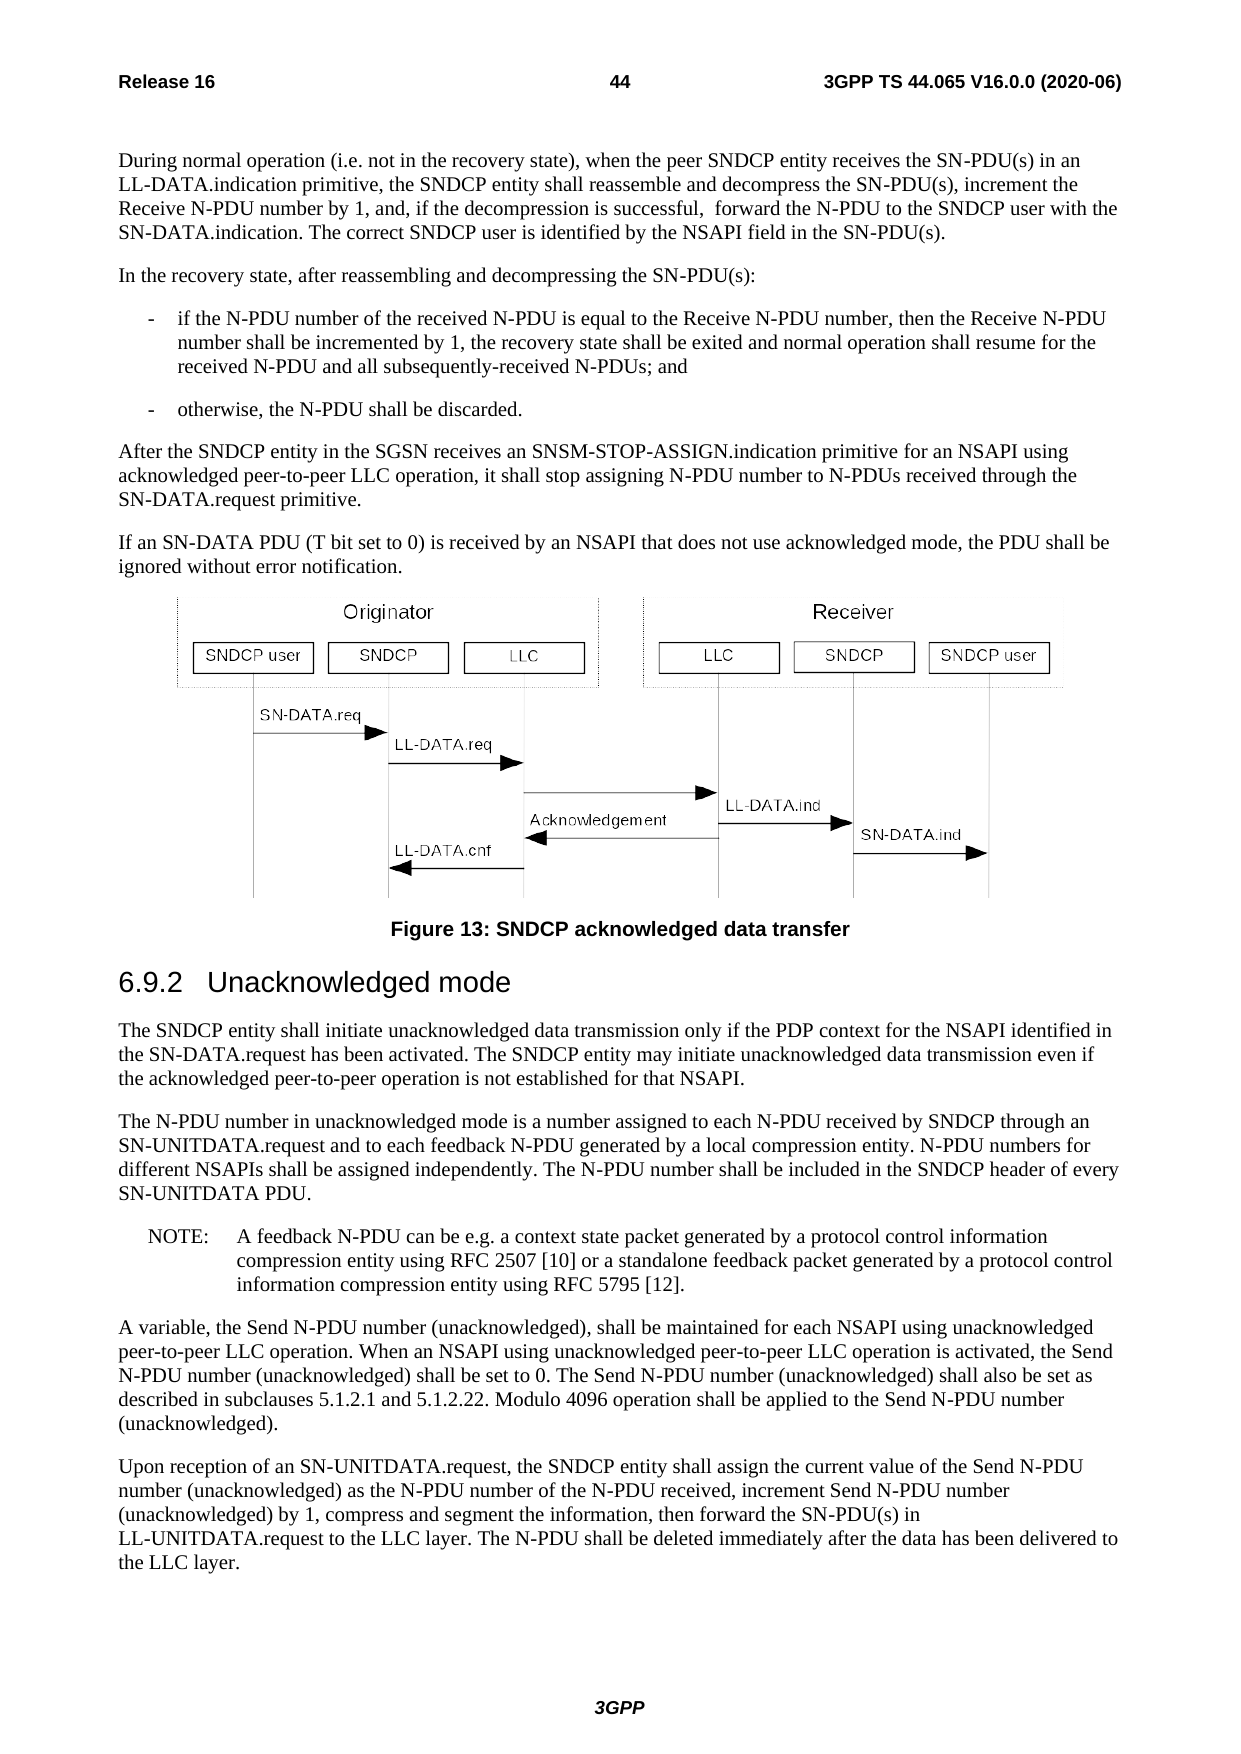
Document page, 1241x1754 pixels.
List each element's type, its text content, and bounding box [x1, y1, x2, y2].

text NOTE: A feedback N-PDU can be e.g. a context state packet generated by a protocol control information compression entity using RFC 2507 [10] or a standalone feedback packet generated by a protocol control information compression entity using RFC 5795 [12]. [148, 1224, 1122, 1296]
text Figure 13: SNDCP acknowledged data transfer [118, 917, 1122, 941]
subtitle 6.9.2 Unacknowledged mode [118, 966, 1122, 999]
text A variable, the Send N-PDU number (unacknowledged), shall be maintained for each NSAPI using unacknowledged peer-to-peer LLC operation. When an NSAPI using unacknowledged peer-to-peer LLC operation is activated, the Send N-PDU number (unacknowledged) shall be set to 0. The Send N-PDU number (unacknowledged) shall also be set as described in subclauses 5.1.2.1 and 5.1.2.22. Modulo 4096 operation shall be applied to the Send N-PDU number (unacknowledged). [118, 1315, 1122, 1435]
text Upon reception of an SN-UNITDATA.request, the SNDCP entity shall assign the current value of the Send N-PDU number (unacknowledged) as the N-PDU number of the N-PDU received, increment Send N-PDU number (unacknowledged) by 1, compress and segment the information, then forward the SN-PDU(s) in LL-UNITDATA.request to the LLC layer. The N-PDU shall be deleted immediately after the data has been delivered to the LLC layer. [118, 1454, 1122, 1574]
text - if the N-PDU number of the received N-PDU is equal to the Receive N-PDU number, then the Receive N-PDU number shall be incremented by 1, the recovery state shall be exited and normal operation shall resume for the received N-PDU and all subsequently-received N-PDUs; and [148, 306, 1122, 378]
text The N-PDU number in unacknowledged mode is a number assigned to each N-PDU received by SNDCP through an SN-UNITDATA.request and to each feedback N-PDU generated by a local compression entity. N-PDU numbers for different NSAPIs shall be assigned independently. The N-PDU number shall be included in the SNDCP header of every SN-UNITDATA PDU. [118, 1109, 1122, 1205]
text During normal operation (i.e. not in the recovery state), when the peer SNDCP entity receives the SN-PDU(s) in an LL-DATA.indication primitive, the SNDCP entity shall reassemble and decompress the SN-PDU(s), increment the Receive N-PDU number by 1, and, if the decompression is successful, forward the N-PDU to the SNDCP user with the SN-DATA.indication. The correct SNDCP user is identified by the NSAPI field in the SN-PDU(s). [118, 148, 1122, 244]
text If an SN-DATA PDU (T bit set to 0) is received by an NSAPI that does not use acknowledged mode, the PDU shall be ignored without error notification. [118, 530, 1122, 578]
text After the SNDCP entity in the SGSN receives an SNSM-STOP-ASSIGN.indication primitive for an NSAPI using acknowledged peer-to-peer LLC operation, it shall stop assigning N-PDU number to N-PDUs received through the SN-DATA.request primitive. [118, 439, 1122, 511]
text In the recovery state, after reassembling and decompressing the SN-PDU(s): [118, 263, 1122, 287]
text - otherwise, the N-PDU shall be discarded. [148, 396, 1122, 421]
text The SNDCP entity shall initiate unacknowledged data transmission only if the PDP context for the NSAPI identified in the SN-DATA.request has been activated. The SNDCP entity may initiate unacknowledged data transmission even if the acknowledged peer-to-peer operation is not established for that NSAPI. [118, 1018, 1122, 1090]
